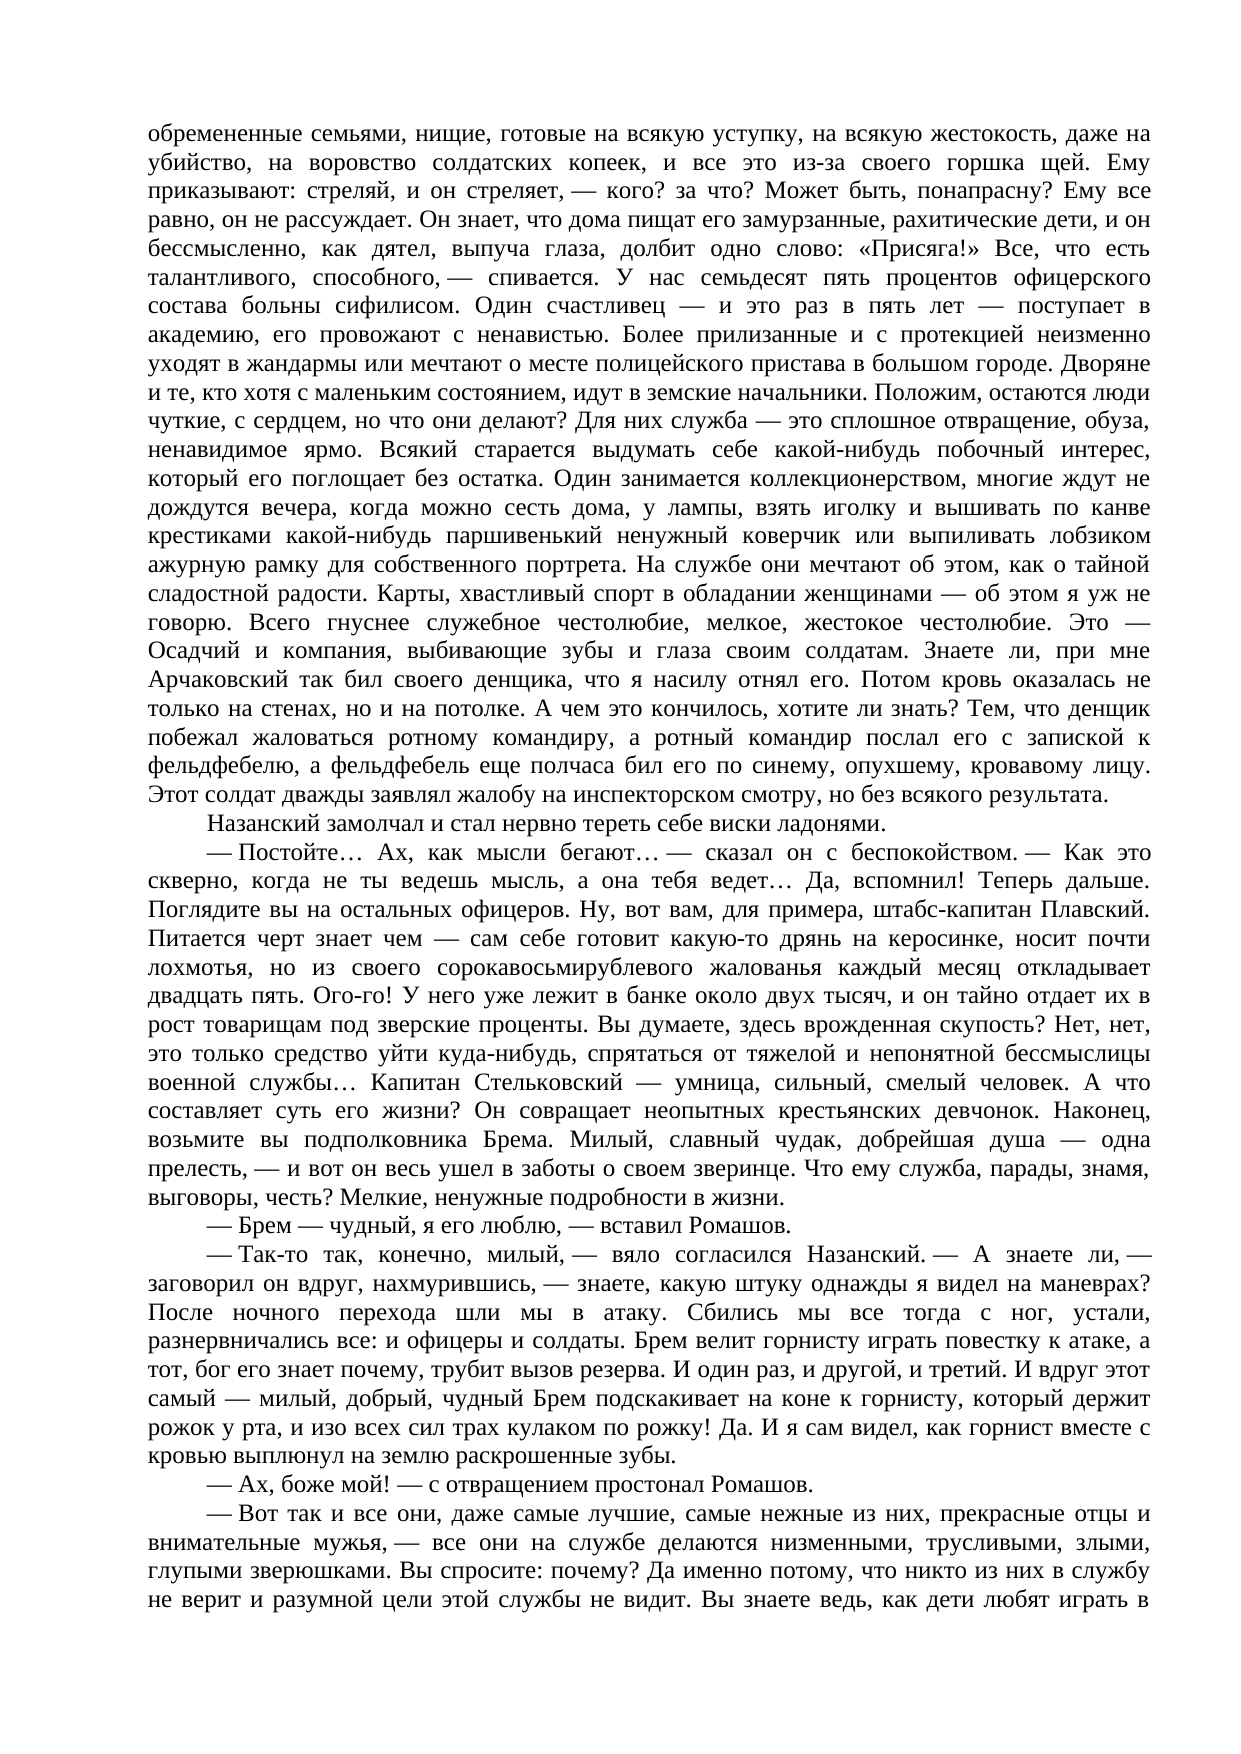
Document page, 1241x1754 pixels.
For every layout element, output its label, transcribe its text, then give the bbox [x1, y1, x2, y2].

text — Ах, боже мой! — с отвращением простонал Ромашов. [148, 1469, 1152, 1498]
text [148, 118, 1152, 808]
text — Так-то так, конечно, милый, — вяло согласился Назанский. — А знаете ли, — заговорил он вдруг, нахмурившись, — знаете, какую штуку однажды я видел на маневрах? После ночного перехода шли мы в атаку. Сбились мы все тогда с ног, устали, разнервничались все: и офицеры и солдаты. Брем велит горнисту играть повестку к атаке, а тот, бог его знает почему, трубит вызов резерва. И один раз, и другой, и третий. И вдруг этот самый — милый, добрый, чудный Брем подскакивает на коне к горнисту, который держит рожок у рта, и изо всех сил трах кулаком по рожку! Да. И я сам видел, как горнист вместе с кровью выплюнул на землю раскрошенные зубы. [148, 1239, 1152, 1469]
text — Постойте… Ах, как мысли бегают… — сказал он с беспокойством. — Как это скверно, когда не ты ведешь мысль, а она тебя ведет… Да, вспомнил! Теперь дальше. Поглядите вы на остальных офицеров. Ну, вот вам, для примера, штабс-капитан Плавский. Питается черт знает чем — сам себе готовит какую-то дрянь на керосинке, носит почти лохмотья, но из своего сорокавосьмирублевого жалованья каждый месяц откладывает двадцать пять. Ого-го! У него уже лежит в банке около двух тысяч, и он тайно отдает их в рост товарищам под зверские проценты. Вы думаете, здесь врожденная скупость? Нет, нет, это только средство уйти куда-нибудь, спрятаться от тяжелой и непонятной бессмыслицы военной службы… Капитан Стельковский — умница, сильный, смелый человек. А что составляет суть его жизни? Он совращает неопытных крестьянских девчонок. Наконец, возьмите вы подполковника Брема. Милый, славный чудак, добрейшая душа — одна прелесть, — и вот он весь ушел в заботы о своем зверинце. Что ему служба, парады, знамя, выговоры, честь? Мелкие, ненужные подробности в жизни. [148, 837, 1152, 1211]
text Назанский замолчал и стал нервно тереть себе виски ладонями. [148, 808, 1152, 837]
text — Брем — чудный, я его люблю, — вставил Ромашов. [148, 1211, 1152, 1239]
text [148, 1498, 1152, 1613]
